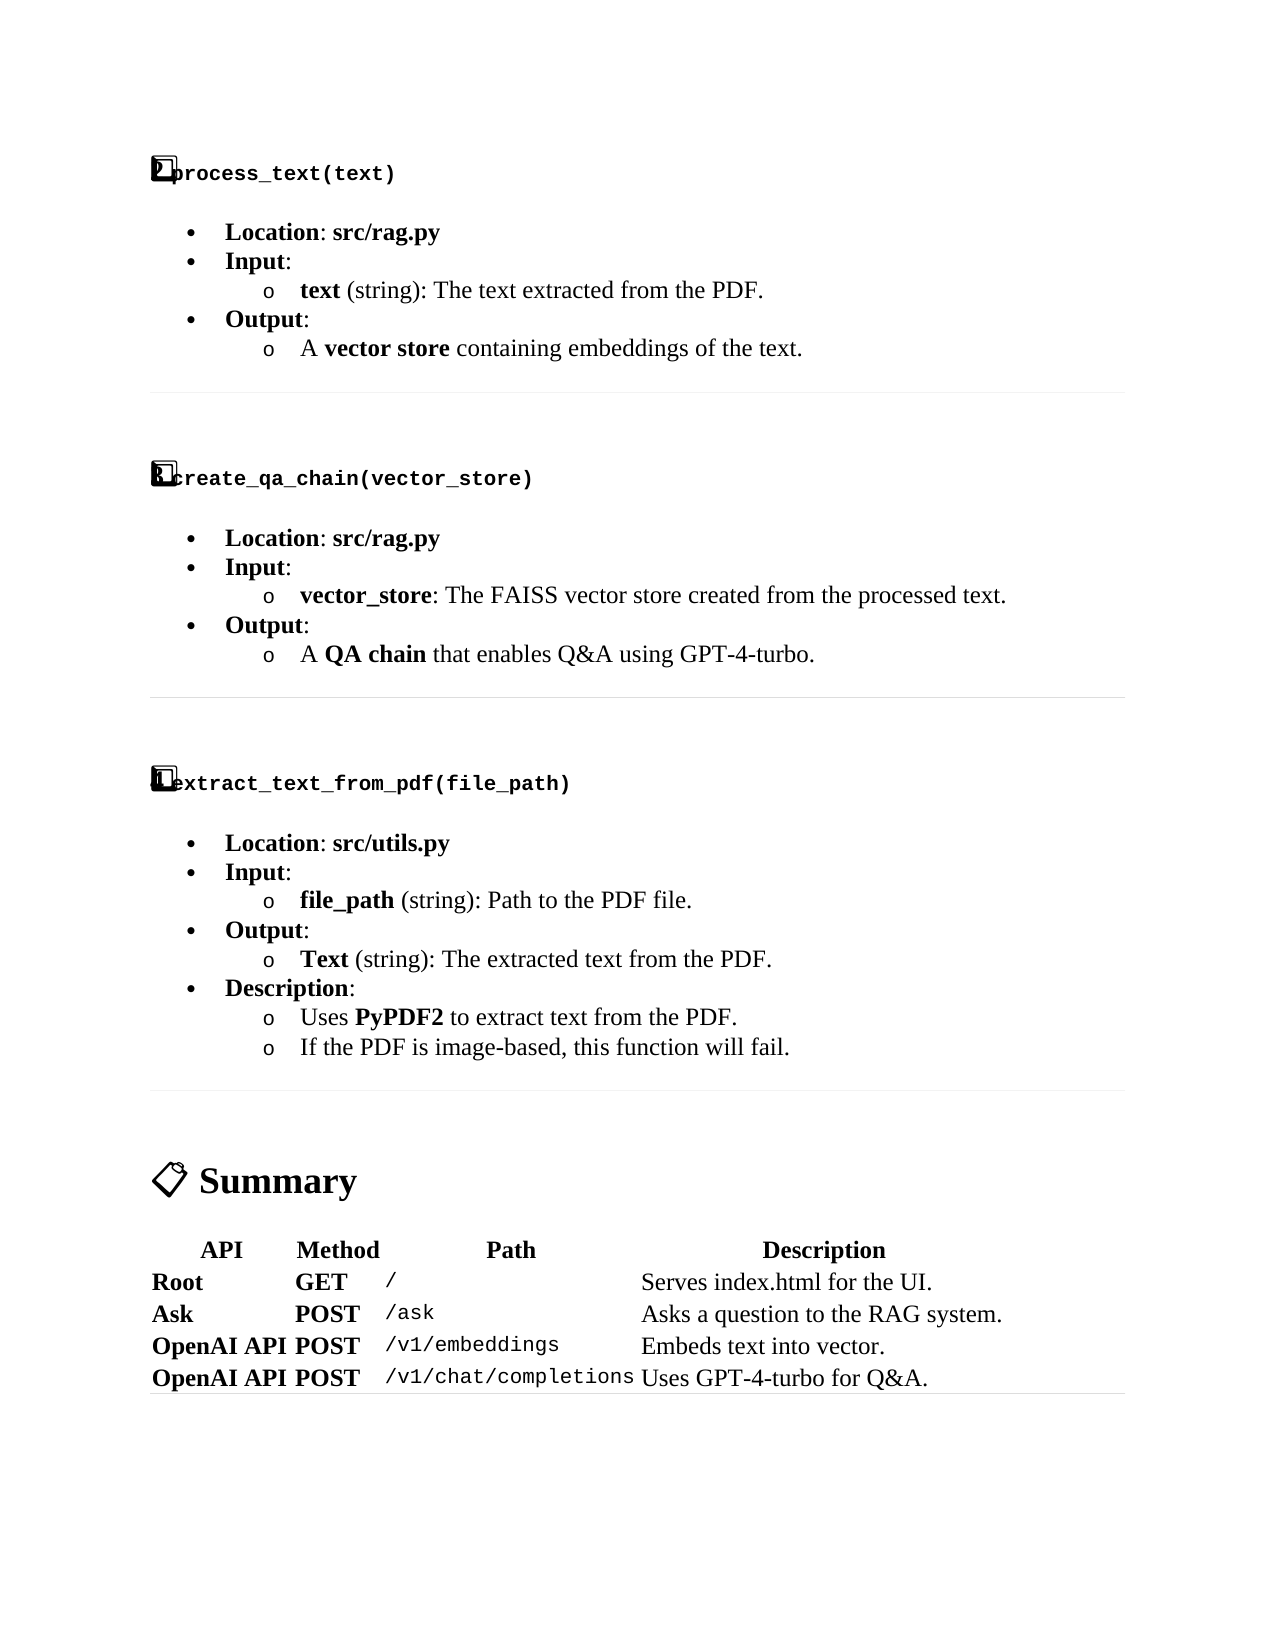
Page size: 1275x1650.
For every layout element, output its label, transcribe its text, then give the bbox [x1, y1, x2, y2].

table_header Path [383, 1234, 639, 1266]
list file_path (string): Path to the PDF file. [262, 886, 1125, 915]
table_header Description [639, 1234, 1009, 1266]
list Location: src/utils.py [187, 828, 1125, 857]
table_cell /v1/embeddings [383, 1330, 639, 1362]
list Text (string): The extracted text from the PDF. [262, 944, 1125, 973]
table_cell Ask [150, 1298, 293, 1330]
list Location: src/rag.py [187, 217, 1125, 246]
table_cell Uses GPT-4-turbo for Q&A. [639, 1362, 1009, 1393]
table_cell OpenAI API [150, 1362, 293, 1393]
list Input: [187, 246, 1125, 275]
table_cell Embeds text into vector. [639, 1330, 1009, 1362]
table_header API [150, 1234, 293, 1266]
text 3️⃣ create_qa_chain(vector_store) [150, 455, 1125, 494]
list Input: [187, 552, 1125, 580]
table_cell POST [293, 1298, 383, 1330]
list Output: [187, 915, 1125, 944]
table_cell POST [293, 1362, 383, 1393]
table_cell Serves index.html for the UI. [639, 1266, 1009, 1298]
text 4️⃣ extract_text_from_pdf(file_path) [150, 761, 1125, 799]
table_cell /ask [383, 1298, 639, 1330]
text 2️⃣ process_text(text) [150, 150, 1125, 188]
list Location: src/rag.py [187, 523, 1125, 552]
list If the PDF is image-based, this function will fail. [262, 1032, 1125, 1061]
list A vector store containing embeddings of the text. [262, 333, 1125, 363]
list vector_store: The FAISS vector store created from the processed text. [262, 580, 1125, 610]
table_cell POST [293, 1330, 383, 1362]
list Input: [187, 857, 1125, 886]
list Output: [187, 610, 1125, 639]
list Output: [187, 304, 1125, 333]
table_cell /v1/chat/completions [383, 1362, 639, 1393]
list A QA chain that enables Q&A using GPT-4-turbo. [262, 639, 1125, 668]
list Description: [187, 973, 1125, 1002]
text 📋 Summary [150, 1154, 1125, 1205]
table_cell GET [293, 1266, 383, 1298]
table_cell Root [150, 1266, 293, 1298]
table_header Method [293, 1234, 383, 1266]
table_cell / [383, 1266, 639, 1298]
list Uses PyPDF2 to extract text from the PDF. [262, 1002, 1125, 1032]
table_cell Asks a question to the RAG system. [639, 1298, 1009, 1330]
list text (string): The text extracted from the PDF. [262, 275, 1125, 304]
table_cell OpenAI API [150, 1330, 293, 1362]
